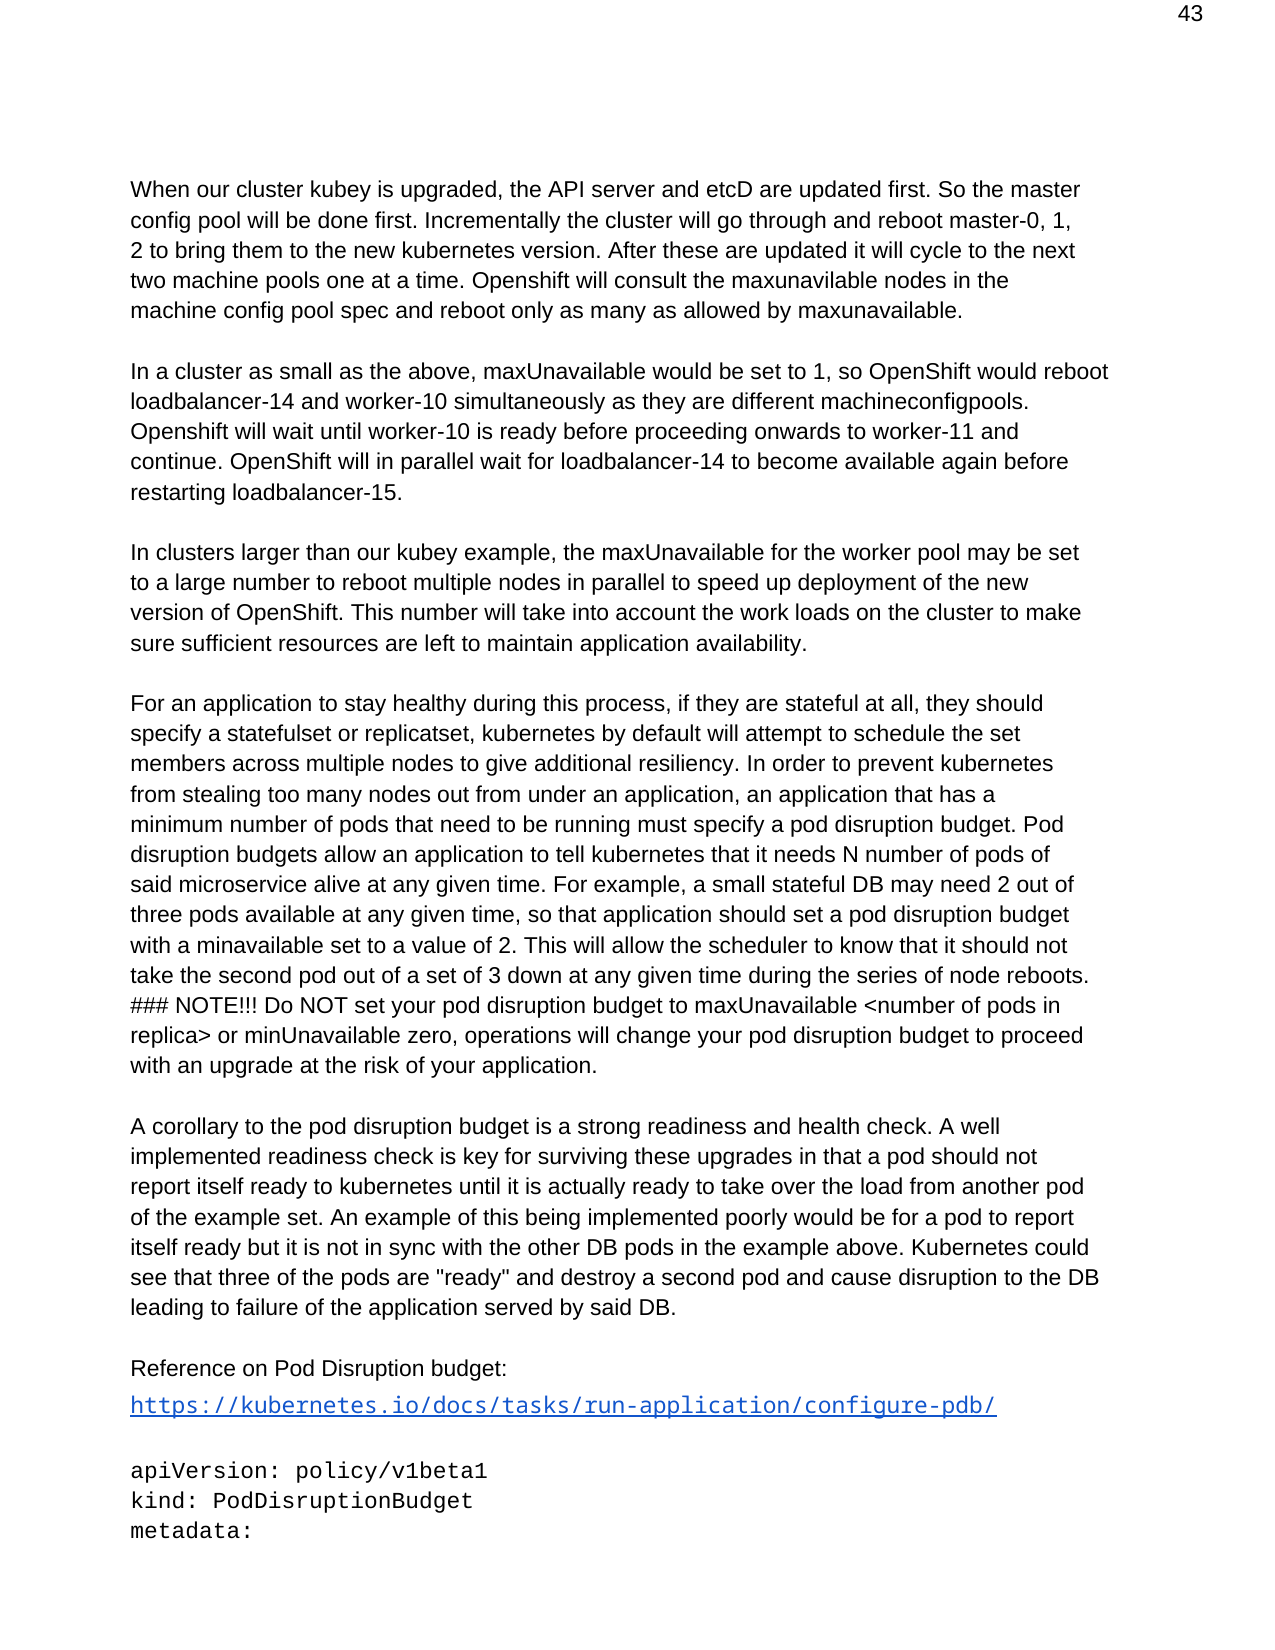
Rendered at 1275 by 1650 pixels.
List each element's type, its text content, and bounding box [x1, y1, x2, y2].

text When our cluster kubey is upgraded, the API server and etcD are updated first. So the master [130, 176, 1203, 203]
text metadata: [130, 1519, 1203, 1545]
text with an upgrade at the risk of your application. [130, 1052, 1203, 1079]
text disruption budgets allow an application to tell kubernetes that it needs N number of pods of [130, 841, 1203, 867]
text A corollary to the pod disruption budget is a strong readiness and health check. A well [130, 1113, 1203, 1139]
text minimum number of pods that need to be running must specify a pod disruption budget. Pod [130, 811, 1203, 837]
text continue. OpenShift will in parallel wait for loadbalancer-14 to become available again before [130, 448, 1203, 474]
text from stealing too many nodes out from under an application, an application that has a [130, 781, 1203, 807]
text restarting loadbalancer-15. [130, 478, 1203, 505]
text members across multiple nodes to give additional resiliency. In order to prevent kubernetes [130, 750, 1203, 777]
text In clusters larger than our kubey example, the maxUnavailable for the worker pool may be set [130, 539, 1203, 565]
text replica> or minUnavailable zero, operations will change your pod disruption budget to proceed [130, 1022, 1203, 1048]
text config pool will be done first. Incrementally the cluster will go through and reboot master-0, 1, [130, 207, 1203, 233]
text loadbalancer-14 and worker-10 simultaneously as they are different machineconfigpools. [130, 388, 1203, 414]
text itself ready but it is not in sync with the other DB pods in the example above. Kubernetes could [130, 1234, 1203, 1260]
text machine config pool spec and reboot only as many as allowed by maxunavailable. [130, 297, 1203, 323]
text In a cluster as small as the above, maxUnavailable would be set to 1, so OpenShift would reboot [130, 358, 1203, 384]
text version of OpenShift. This number will take into account the work loads on the cluster to make [130, 599, 1203, 626]
text ### NOTE!!! Do NOT set your pod disruption budget to maxUnavailable <number of pods in [130, 992, 1203, 1018]
text sure sufficient resources are left to maintain application availability. [130, 629, 1203, 656]
text three pods available at any given time, so that application should set a pod disruption budget [130, 901, 1203, 928]
text implemented readiness check is key for surviving these upgrades in that a pod should not [130, 1143, 1203, 1169]
text of the example set. An example of this being implemented poorly would be for a pod to report [130, 1203, 1203, 1230]
text with a minavailable set to a value of 2. This will allow the scheduler to know that it should not [130, 932, 1203, 958]
text For an application to stay healthy during this process, if they are stateful at all, they should [130, 690, 1203, 716]
text Openshift will wait until worker-10 is ready before proceeding onwards to worker-11 and [130, 418, 1203, 444]
text specify a statefulset or replicatset, kubernetes by default will attempt to schedule the set [130, 720, 1203, 746]
text kind: PodDisruptionBudget [130, 1489, 1203, 1515]
text Reference on Pod Disruption budget: [130, 1354, 1203, 1381]
text to a large number to reboot multiple nodes in parallel to speed up deployment of the new [130, 569, 1203, 595]
text apiVersion: policy/v1beta1 [130, 1459, 1203, 1485]
text take the second pod out of a set of 3 down at any given time during the series of node reboots. [130, 962, 1203, 988]
text two machine pools one at a time. Openshift will consult the maxunavilable nodes in the [130, 267, 1203, 293]
text 2 to bring them to the new kubernetes version. After these are updated it will cycle to the next [130, 237, 1203, 263]
text see that three of the pods are "ready" and destroy a second pod and cause disruption to the DB [130, 1264, 1203, 1290]
text https://kubernetes.io/docs/tasks/run-application/configure-pdb/ [130, 1389, 1203, 1420]
text said microservice alive at any given time. For example, a small stateful DB may need 2 out of [130, 871, 1203, 897]
text leading to failure of the application served by said DB. [130, 1294, 1203, 1320]
text report itself ready to kubernetes until it is actually ready to take over the load from another pod [130, 1173, 1203, 1199]
